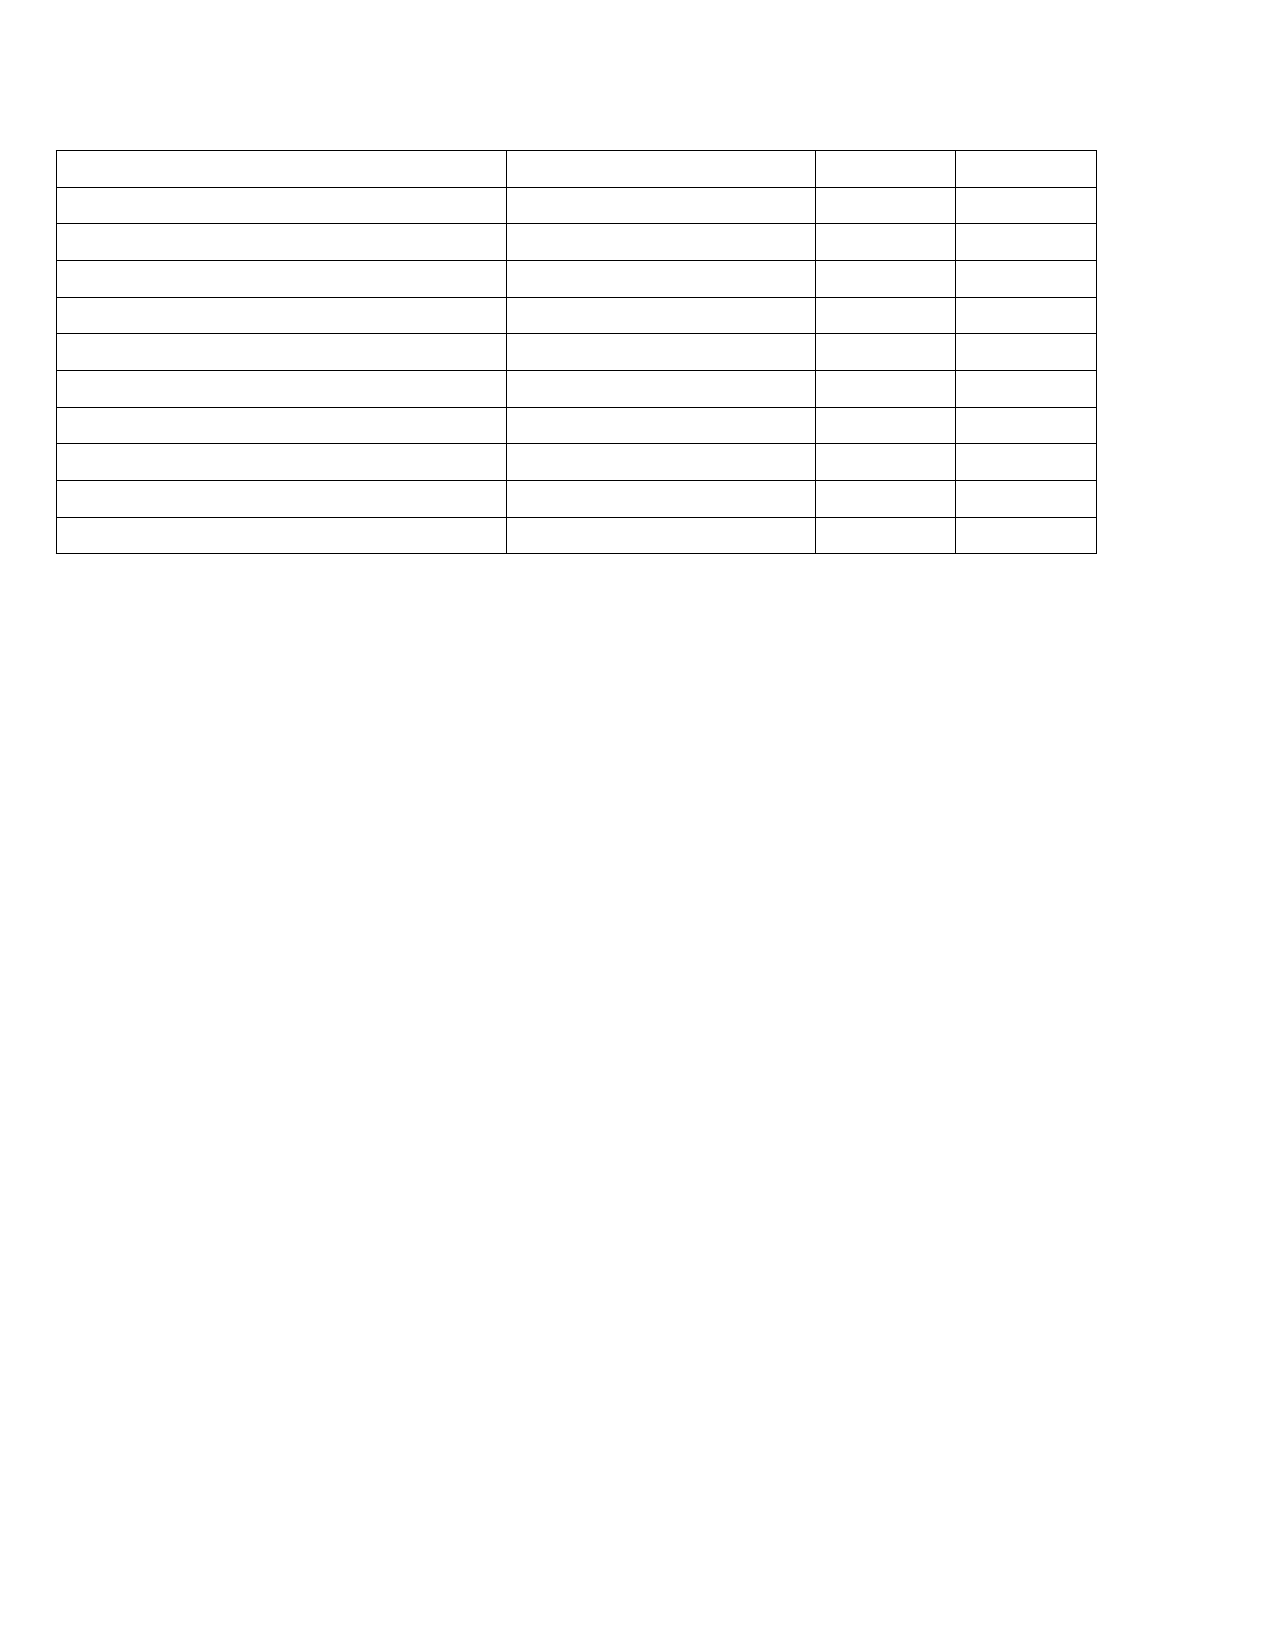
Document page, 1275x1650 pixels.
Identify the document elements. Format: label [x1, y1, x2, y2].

table_cell [816, 481, 955, 517]
table_cell [816, 224, 955, 260]
table_cell [507, 298, 815, 333]
table_cell [956, 298, 1096, 333]
table_cell [816, 188, 955, 223]
table_cell [57, 151, 506, 187]
table_cell [57, 481, 506, 517]
table_cell [57, 334, 506, 370]
table_cell [507, 408, 815, 443]
table_cell [57, 518, 506, 553]
table_cell [816, 261, 955, 297]
table_cell [507, 334, 815, 370]
table_cell [956, 188, 1096, 223]
table_cell [57, 371, 506, 407]
table_cell [816, 408, 955, 443]
table_cell [956, 408, 1096, 443]
table_cell [57, 188, 506, 223]
table_cell [956, 334, 1096, 370]
table_cell [57, 224, 506, 260]
table_cell [956, 151, 1096, 187]
table_cell [816, 334, 955, 370]
table_cell [816, 371, 955, 407]
table_cell [507, 188, 815, 223]
table_cell [816, 518, 955, 553]
table_cell [956, 224, 1096, 260]
table_cell [57, 444, 506, 480]
table_cell [507, 261, 815, 297]
table_cell [956, 444, 1096, 480]
table_cell [956, 371, 1096, 407]
table_cell [507, 224, 815, 260]
table_cell [507, 371, 815, 407]
table_cell [507, 444, 815, 480]
table_cell [57, 261, 506, 297]
table_cell [507, 518, 815, 553]
table_cell [956, 261, 1096, 297]
table_cell [816, 151, 955, 187]
table_cell [57, 298, 506, 333]
table_cell [816, 444, 955, 480]
table_cell [956, 518, 1096, 553]
table_cell [507, 481, 815, 517]
table_cell [956, 481, 1096, 517]
table_cell [816, 298, 955, 333]
table_cell [507, 151, 815, 187]
table_cell [57, 408, 506, 443]
